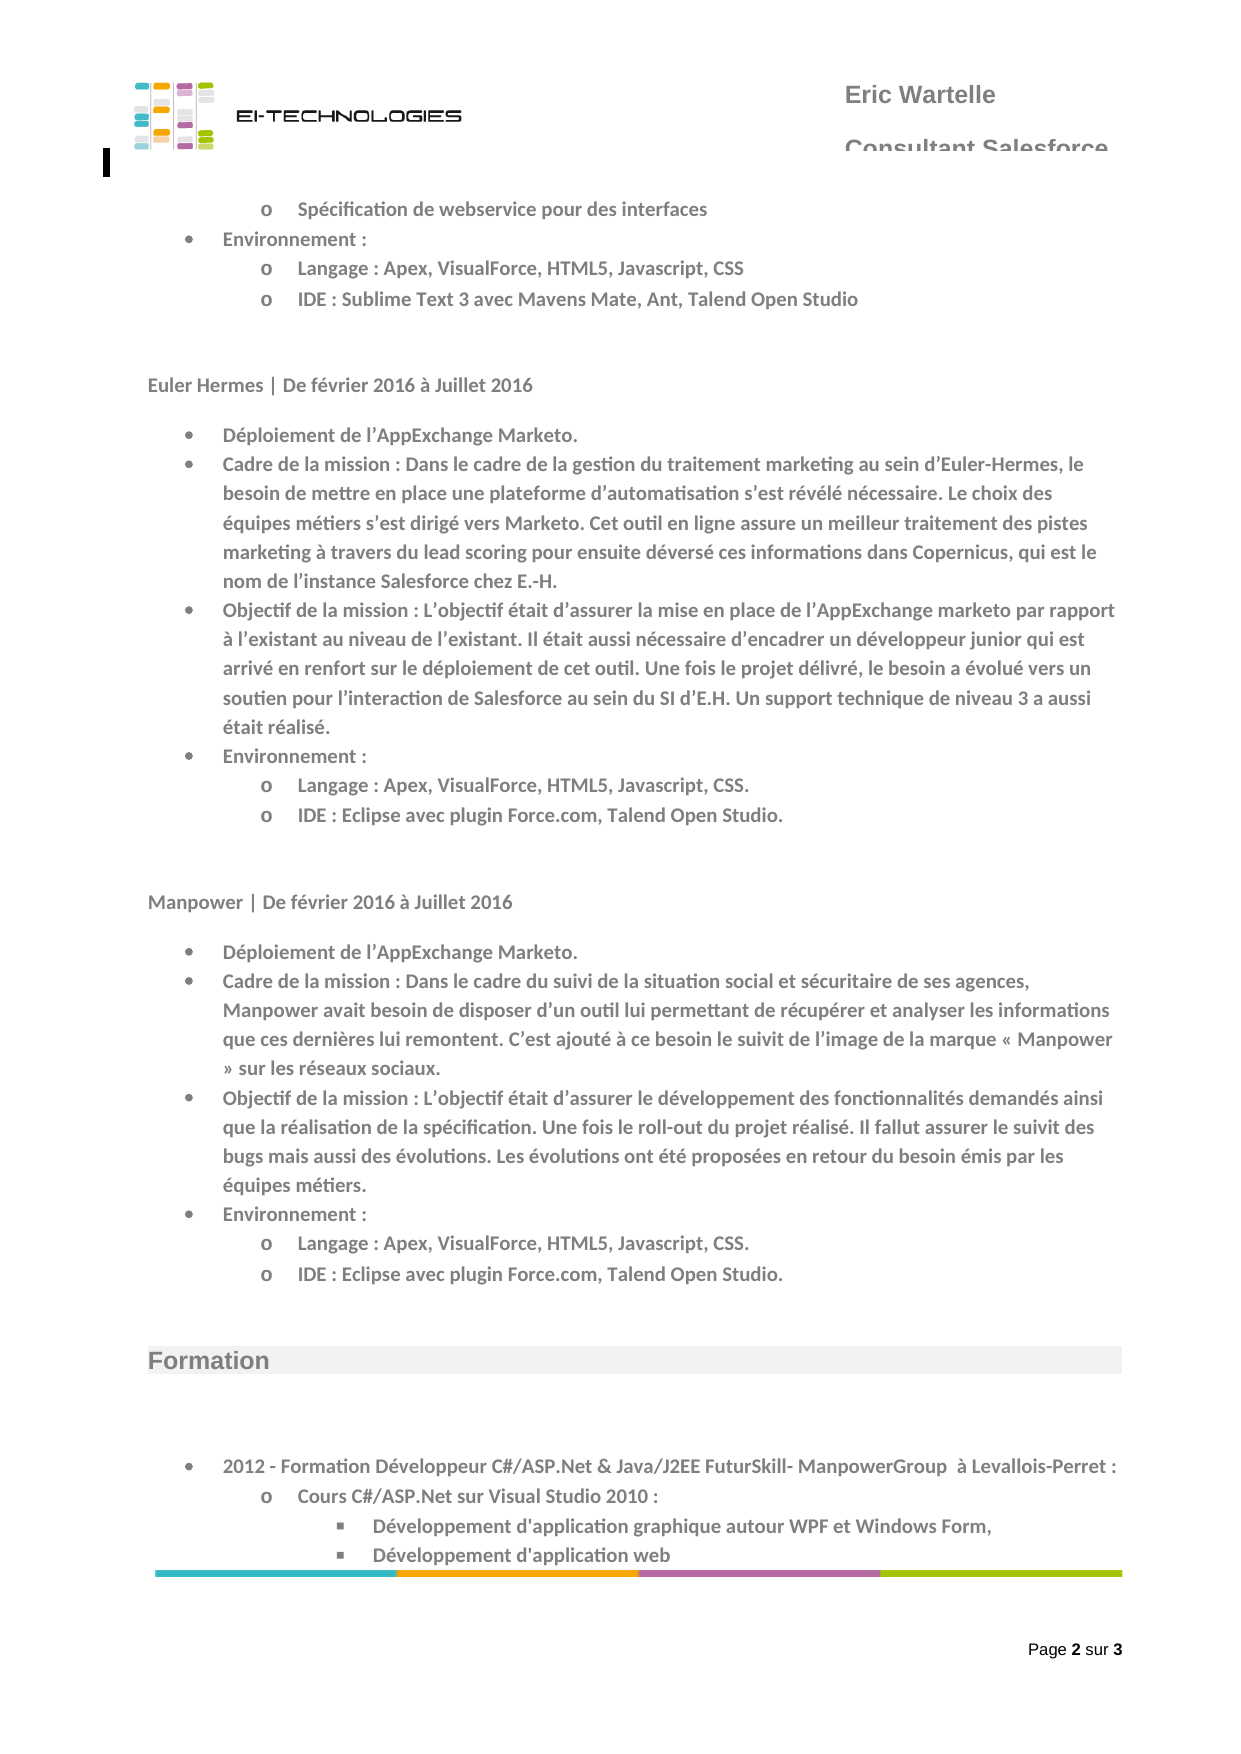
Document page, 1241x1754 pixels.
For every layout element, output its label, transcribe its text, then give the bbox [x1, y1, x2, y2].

list Langage : Apex, VisualForce, HTML5, Javascript, CSS. [260, 1231, 1122, 1257]
list Cours C#/ASP.Net sur Visual Studio 2010 : [260, 1483, 1122, 1509]
text Euler Hermes | De février 2016 à Juillet 2016 [148, 372, 1122, 398]
list Environnement : [185, 743, 1122, 768]
list Environnement : [185, 1201, 1122, 1227]
list Langage : Apex, VisualForce, HTML5, Javascript, CSS [260, 256, 1122, 282]
list Objectif de la mission : L’objectif était d’assurer la mise en place de l’AppExchange marketo par rapport à l’existant au niveau de l’existant. Il était aussi nécessaire d’encadrer un développeur junior qui est arrivé en renfort sur le déploiement de cet outil. Une fois le projet délivré, le besoin a évolué vers un soutien pour l’interaction de Salesforce au sein du SI d’E.H. Un support technique de niveau 3 a aussi était réalisé. [185, 597, 1122, 739]
list IDE : Eclipse avec plugin Force.com, Talend Open Studio. [260, 803, 1122, 829]
subtitle Formation [148, 1346, 1122, 1374]
list Cadre de la mission : Dans le cadre du suivi de la situation social et sécuritaire de ses agences, Manpower avait besoin de disposer d’un outil lui permettant de récupérer et analyser les informations que ces dernières lui remontent. C’est ajouté à ce besoin le suivit de l’image de la marque « Manpower » sur les réseaux sociaux. [185, 968, 1122, 1081]
list IDE : Sublime Text 3 avec Mavens Mate, Ant, Talend Open Studio [260, 286, 1122, 312]
list Spécification de webservice pour des interfaces [260, 196, 1122, 222]
picture [110, 59, 572, 172]
text Manpower | De février 2016 à Juillet 2016 [148, 889, 1122, 914]
list Déploiement de l’AppExchange Marketo. [185, 939, 1122, 964]
list Environnement : [185, 226, 1122, 252]
list 2012 - Formation Développeur C#/ASP.Net & Java/J2EE FuturSkill- ManpowerGroup à Levallois-Perret : [185, 1454, 1122, 1479]
list Langage : Apex, VisualForce, HTML5, Javascript, CSS. [260, 772, 1122, 799]
list Développement d'application web [335, 1542, 1122, 1568]
list Déploiement de l’AppExchange Marketo. [185, 422, 1122, 448]
list Développement d'application graphique autour WPF et Windows Form, [335, 1513, 1122, 1539]
list Cadre de la mission : Dans le cadre de la gestion du traitement marketing au sein d’Euler-Hermes, le besoin de mettre en place une plateforme d’automatisation s’est révélé nécessaire. Le choix des équipes métiers s’est dirigé vers Marketo. Cet outil en ligne assure un meilleur traitement des pistes marketing à travers du lead scoring pour ensuite déversé ces informations dans Copernicus, qui est le nom de l’instance Salesforce chez E.-H. [185, 451, 1122, 593]
picture [155, 1570, 1123, 1577]
list IDE : Eclipse avec plugin Force.com, Talend Open Studio. [260, 1261, 1122, 1287]
list Objectif de la mission : L’objectif était d’assurer le développement des fonctionnalités demandés ainsi que la réalisation de la spécification. Une fois le roll-out du projet réalisé. Il fallut assurer le suivit des bugs mais aussi des évolutions. Les évolutions ont été proposées en retour du besoin émis par les équipes métiers. [185, 1085, 1122, 1198]
